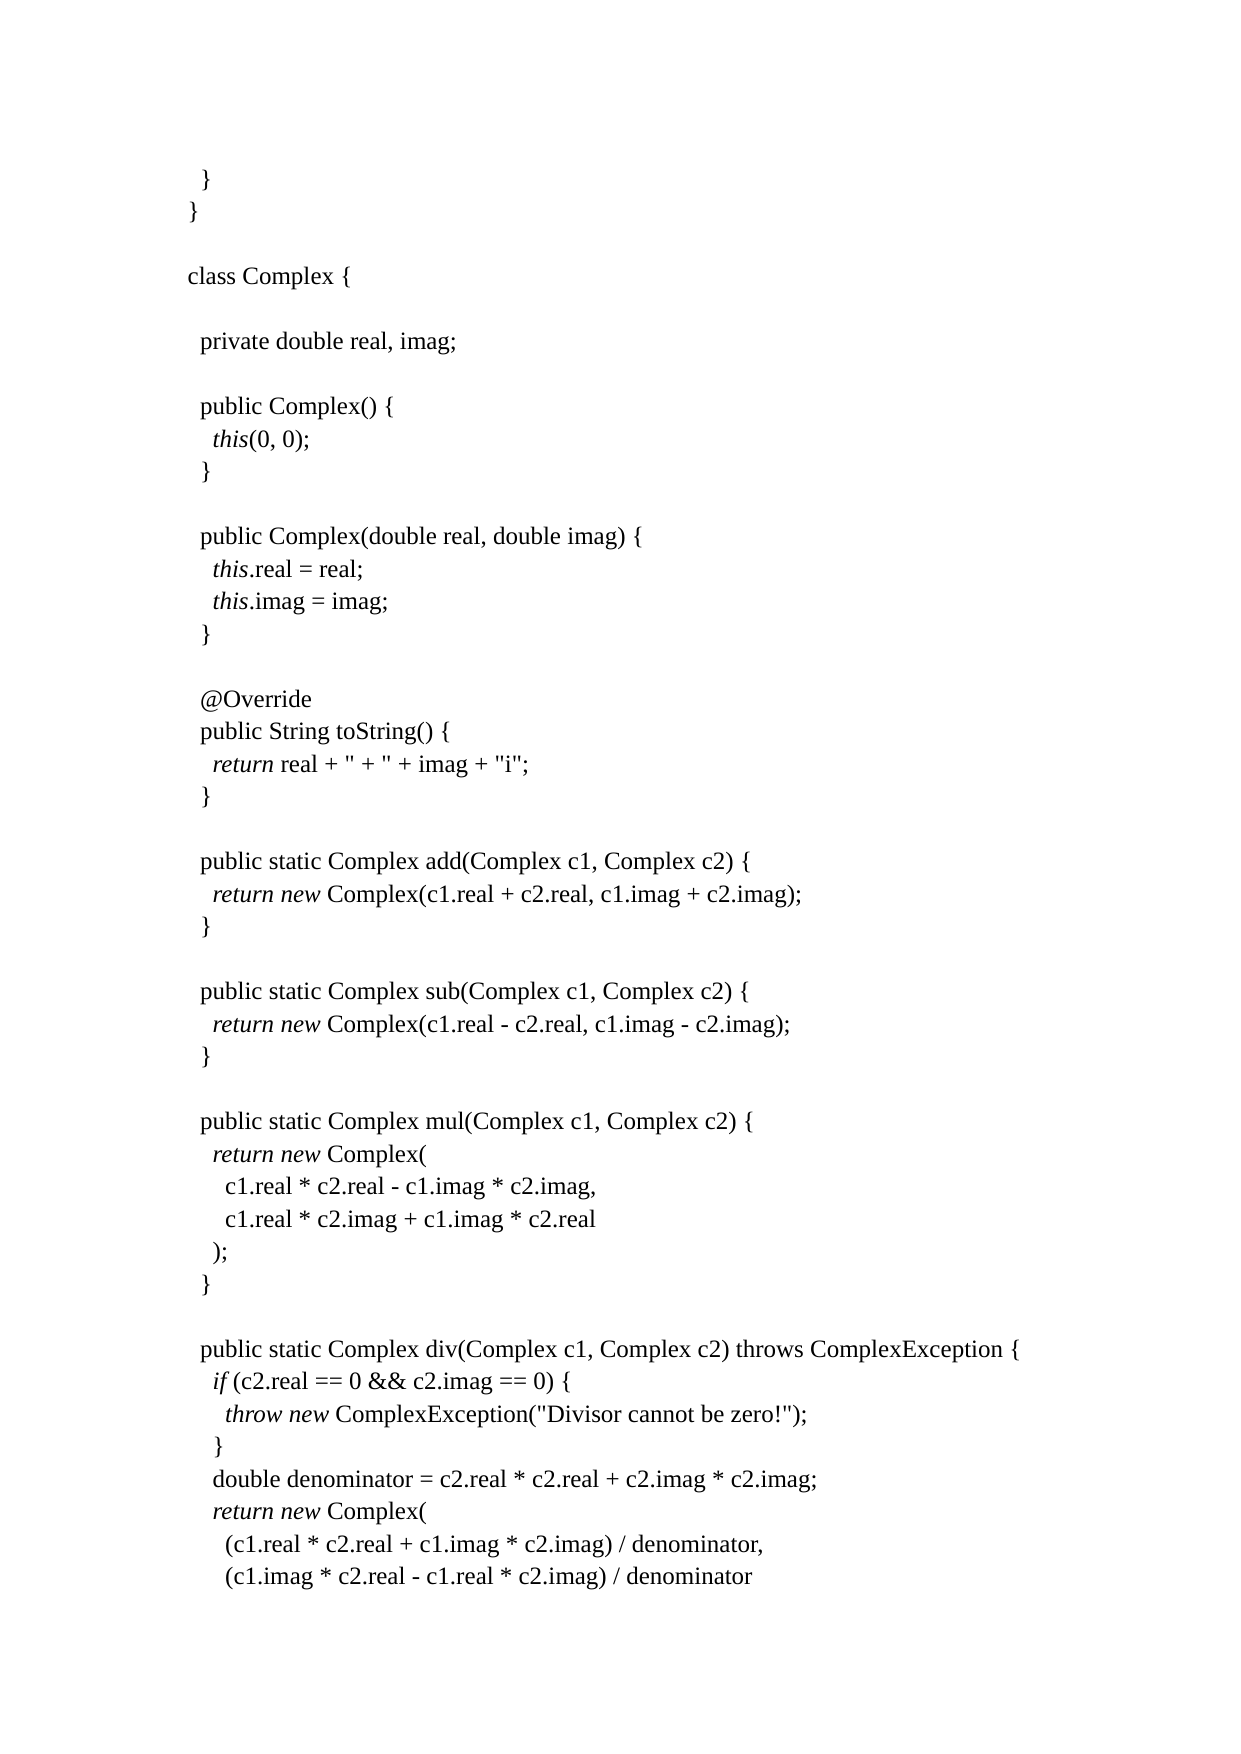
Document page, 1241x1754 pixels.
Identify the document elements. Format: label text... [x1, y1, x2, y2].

text public String toString() { [187, 714, 1053, 747]
text (c1.imag * c2.real - c1.real * c2.imag) / denominator [187, 1559, 1053, 1592]
text return new Complex(c1.real + c2.real, c1.imag + c2.imag); [187, 877, 1053, 909]
text if (c2.real == 0 && c2.imag == 0) { [187, 1364, 1053, 1397]
text @Override [187, 682, 1053, 714]
text public static Complex add(Complex c1, Complex c2) { [187, 844, 1053, 877]
text public static Complex mul(Complex c1, Complex c2) { [187, 1104, 1053, 1137]
text } [187, 1267, 1053, 1299]
text throw new ComplexException("Divisor cannot be zero!"); [187, 1397, 1053, 1429]
text double denominator = c2.real * c2.real + c2.imag * c2.imag; [187, 1462, 1053, 1494]
text } [187, 194, 1053, 227]
text this(0, 0); [187, 422, 1053, 454]
text return new Complex(c1.real - c2.real, c1.imag - c2.imag); [187, 1007, 1053, 1039]
text (c1.real * c2.real + c1.imag * c2.imag) / denominator, [187, 1527, 1053, 1559]
text this.imag = imag; [187, 584, 1053, 617]
text public Complex() { [187, 389, 1053, 422]
text return new Complex( [187, 1494, 1053, 1527]
text public static Complex sub(Complex c1, Complex c2) { [187, 974, 1053, 1007]
text } [187, 454, 1053, 487]
text c1.real * c2.real - c1.imag * c2.imag, [187, 1169, 1053, 1202]
text } [187, 909, 1053, 942]
text public Complex(double real, double imag) { [187, 519, 1053, 552]
text c1.real * c2.imag + c1.imag * c2.real [187, 1202, 1053, 1234]
text } [187, 1039, 1053, 1072]
text } [187, 617, 1053, 649]
text private double real, imag; [187, 324, 1053, 357]
text public static Complex div(Complex c1, Complex c2) throws ComplexException { [187, 1332, 1053, 1364]
text ); [187, 1234, 1053, 1267]
text } [187, 162, 1053, 194]
text this.real = real; [187, 552, 1053, 584]
text return real + " + " + imag + "i"; [187, 747, 1053, 779]
text } [187, 1429, 1053, 1462]
text return new Complex( [187, 1137, 1053, 1169]
text } [187, 779, 1053, 812]
text class Complex { [187, 259, 1053, 292]
